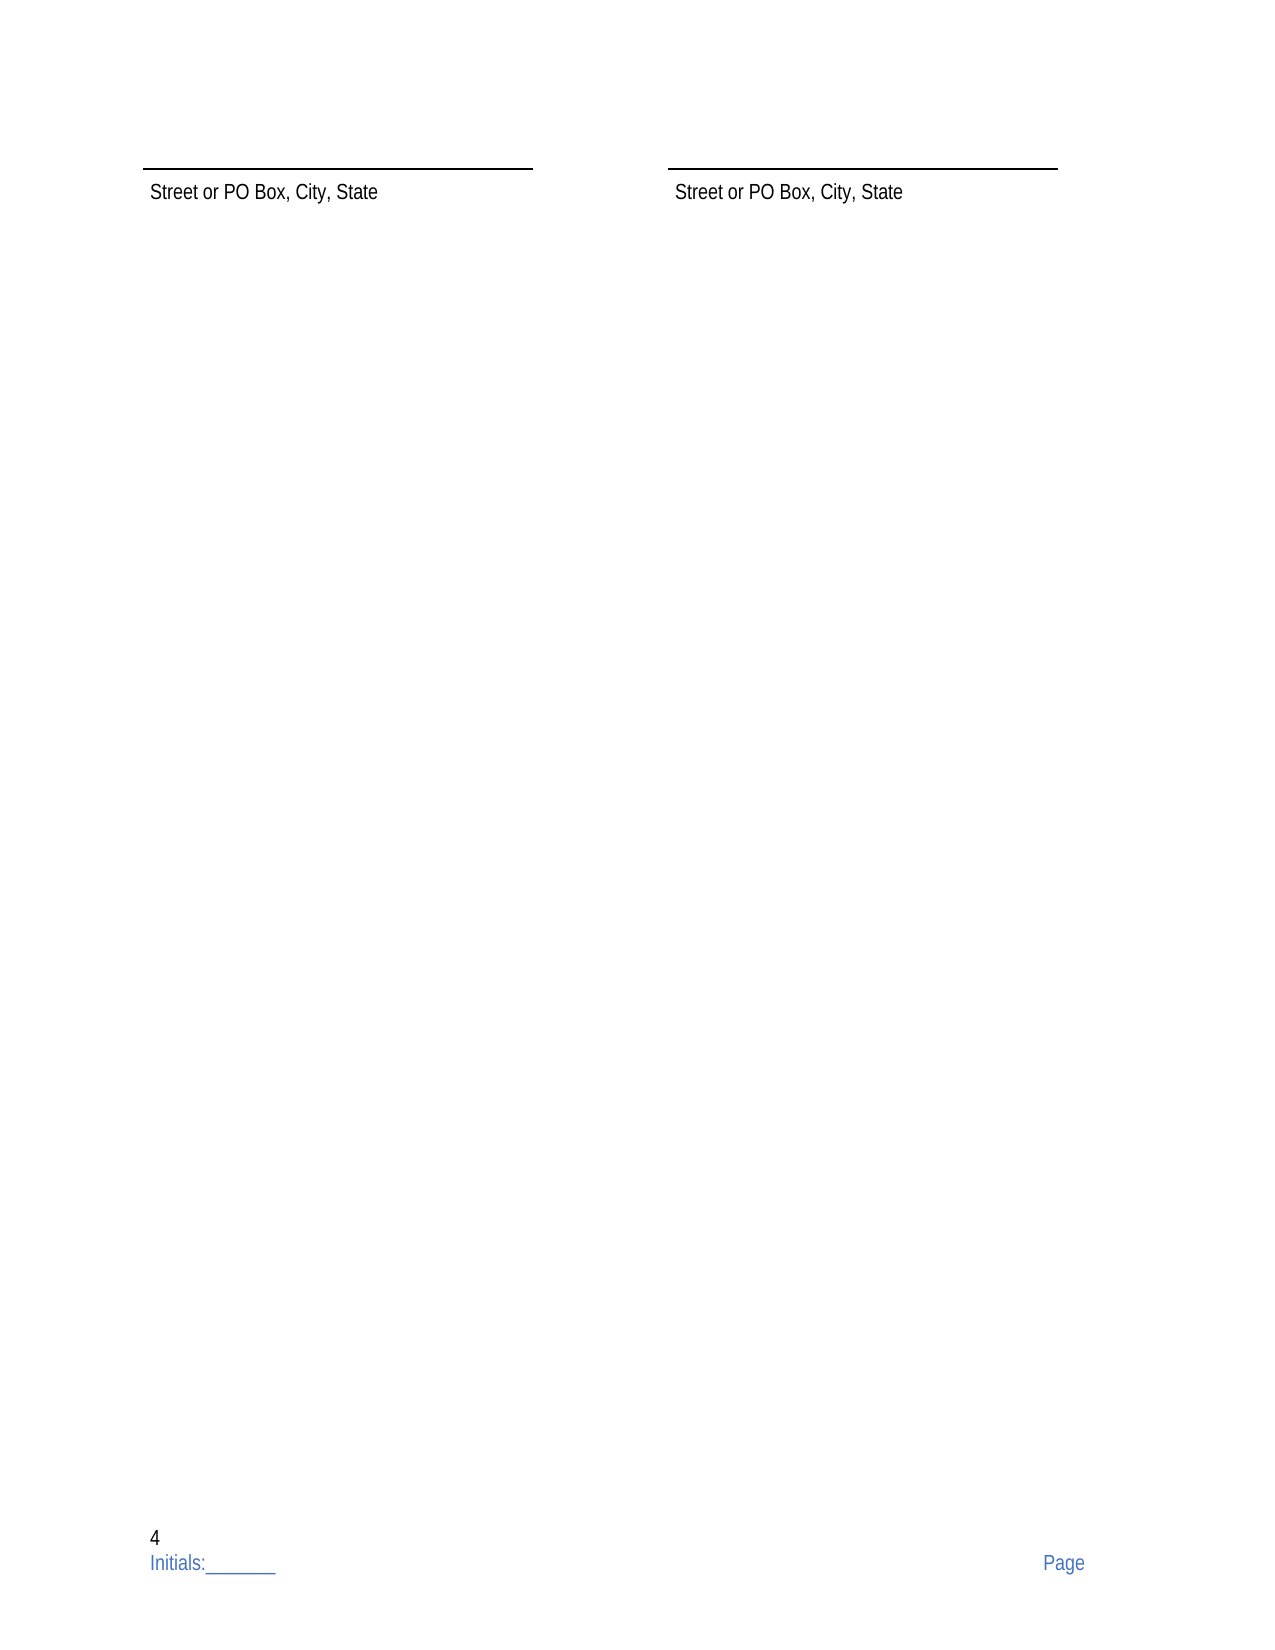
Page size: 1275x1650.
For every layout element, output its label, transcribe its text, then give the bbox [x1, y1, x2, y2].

text Street or PO Box, City, State Street or PO Box, City, State [150, 179, 1125, 204]
